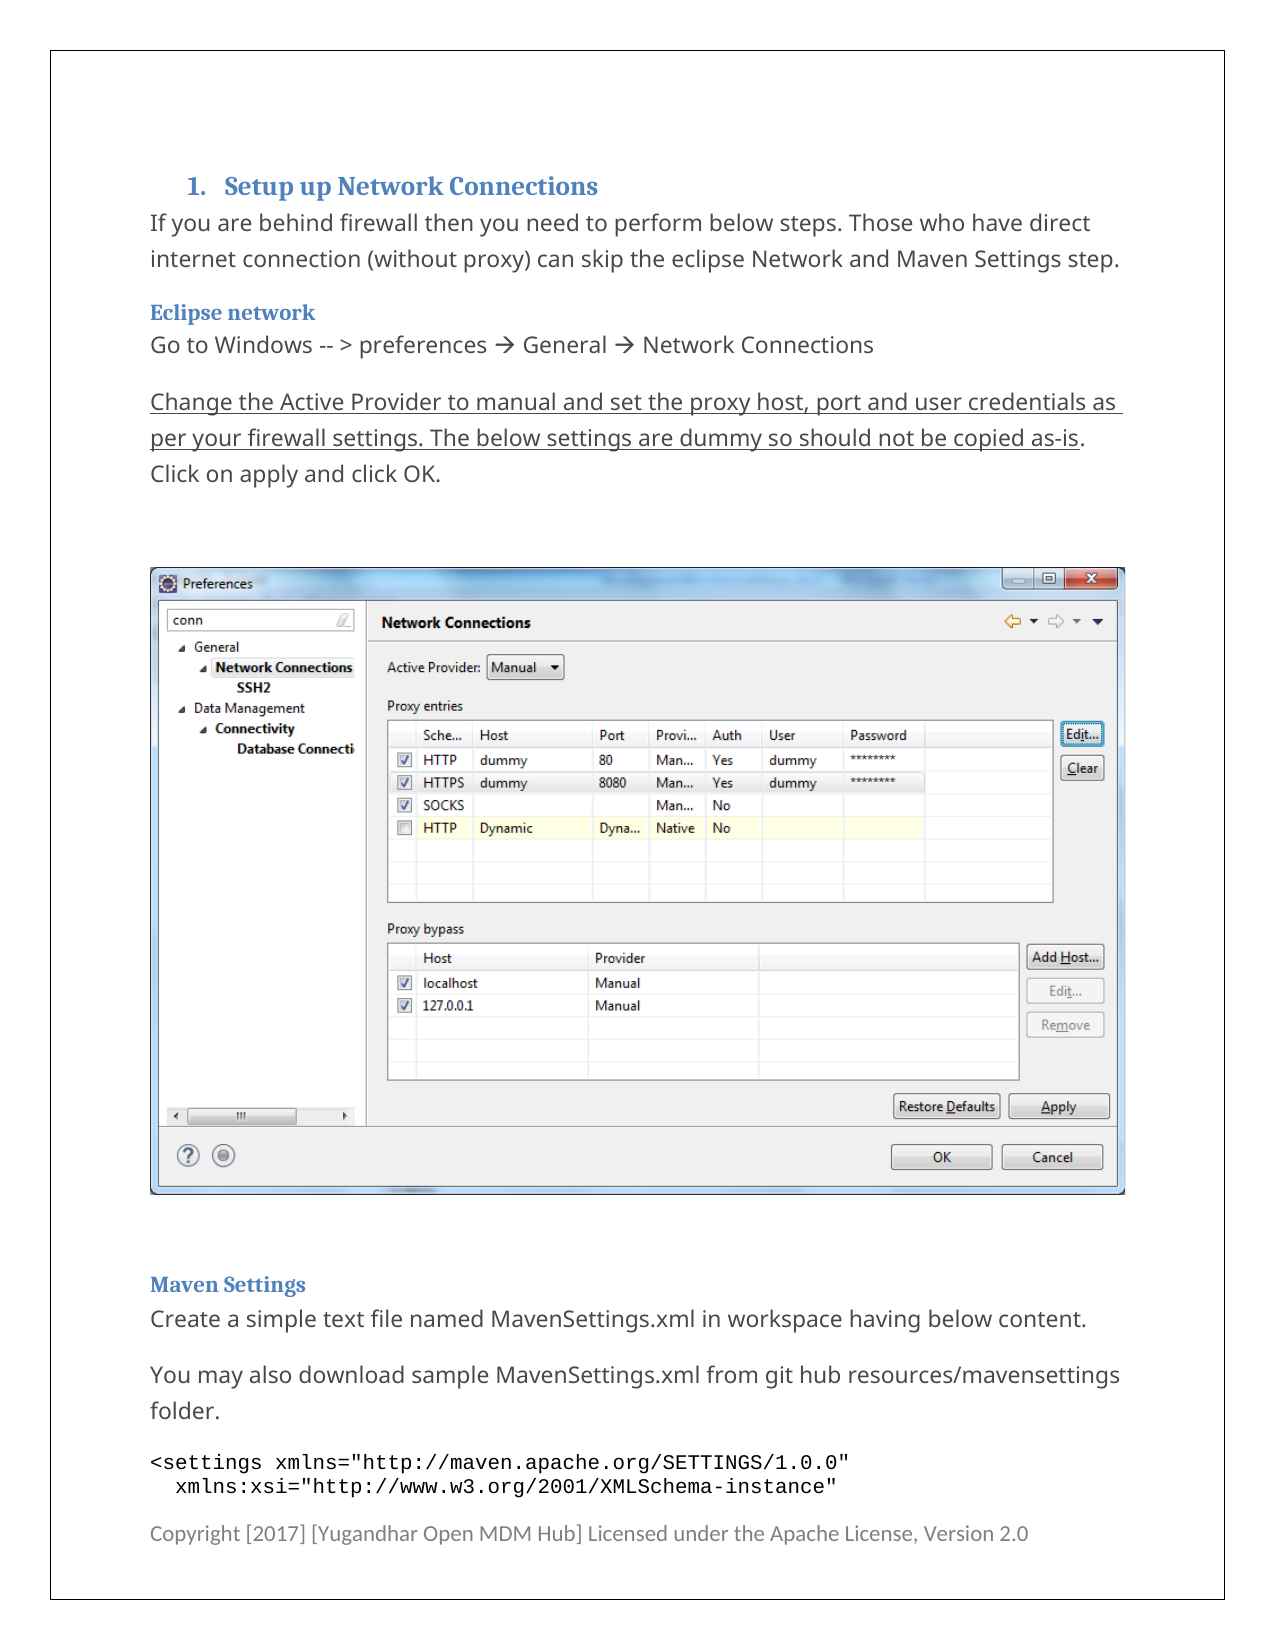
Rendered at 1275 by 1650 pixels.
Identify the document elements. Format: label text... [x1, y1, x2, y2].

text Create a simple text file named MavenSettings.xml in workspace having below content. [150, 1302, 1125, 1334]
subtitle Maven Settings [150, 1272, 1125, 1299]
text If you are behind firewall then you need to perform below steps. Those who have direct internet connection (without proxy) can skip the eclipse Network and Maven Settings step. [150, 207, 1125, 274]
text xmlns:xsi="http://www.w3.org/2001/XMLSchema-instance" [150, 1476, 1125, 1499]
text Change the Active Provider to manual and set the proxy host, port and user credentials as per your firewall settings. The below settings are dummy so should not be copied as-is. Click on apply and click OK. [150, 386, 1125, 489]
subtitle Setup up Network Connections [187, 171, 1125, 202]
text Go to Windows -- > preferences General Network Connections [150, 329, 1125, 361]
picture [150, 567, 1125, 1195]
text <settings xmlns="http://maven.apache.org/SETTINGS/1.0.0" [150, 1452, 1125, 1476]
text You may also download sample MavenSettings.xml from git hub resources/mavensettings folder. [150, 1359, 1125, 1426]
subtitle Eclipse network [150, 299, 1125, 326]
